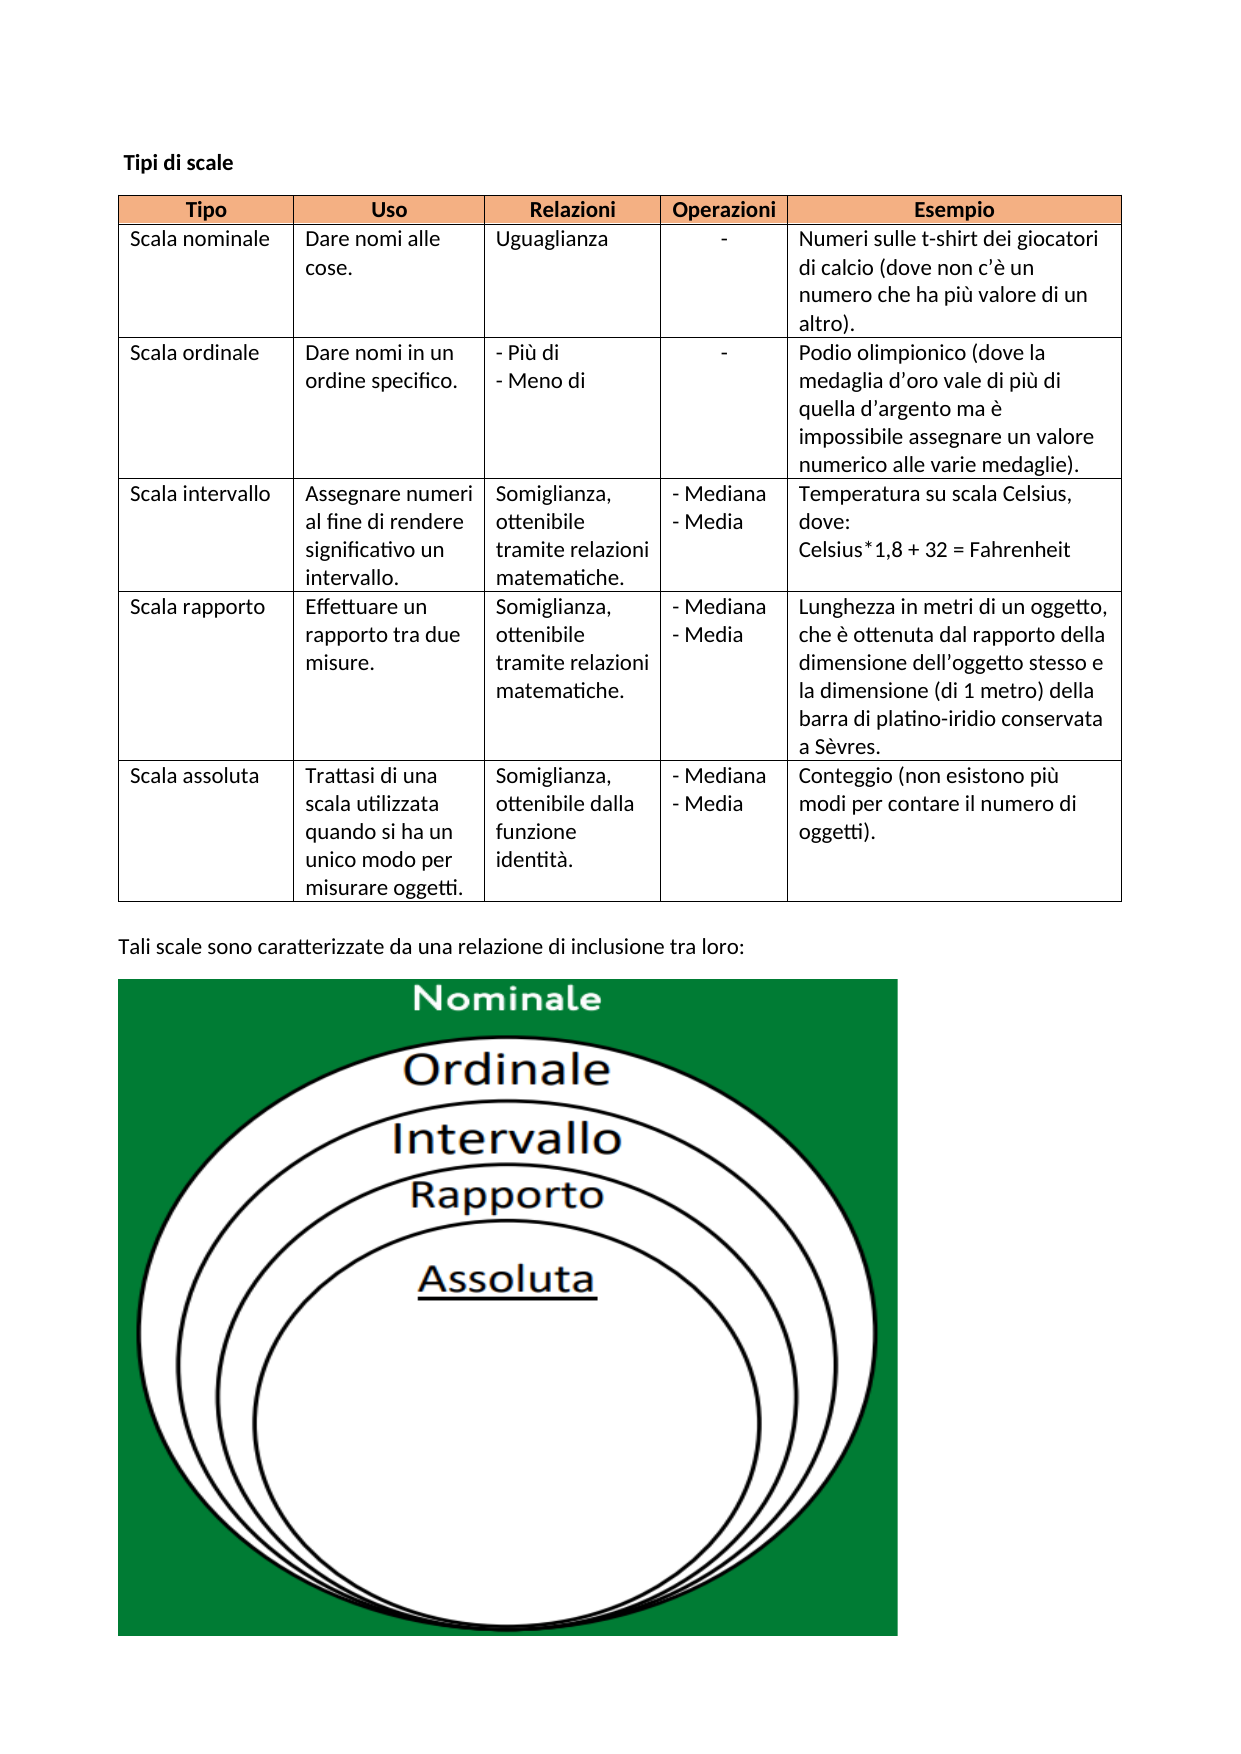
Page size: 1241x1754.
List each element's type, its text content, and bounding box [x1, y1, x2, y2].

table_cell Somiglianza, ottenibile tramite relazioni matematiche. [485, 479, 660, 591]
table_cell Podio olimpionico (dove la medaglia d’oro vale di più di quella d’argento ma è impossibile assegnare un valore numerico alle varie medaglie). [788, 338, 1121, 478]
table_cell - Più di - Meno di [485, 338, 660, 478]
table_cell - Mediana - Media [661, 761, 787, 901]
table_cell Somiglianza, ottenibile dalla funzione identità. [485, 761, 660, 901]
table_header Operazioni [661, 196, 787, 223]
table_header Esempio [788, 196, 1121, 223]
table_cell - [661, 225, 787, 337]
table_cell Dare nomi alle cose. [294, 225, 484, 337]
table_cell - Mediana - Media [661, 479, 787, 591]
table_cell Temperatura su scala Celsius, dove: Celsius*1,8 + 32 = Fahrenheit [788, 479, 1121, 591]
table_cell - [661, 338, 787, 478]
table_cell Scala ordinale [119, 338, 293, 478]
table_cell Lunghezza in metri di un oggetto, che è ottenuta dal rapporto della dimensione dell’oggetto stesso e la dimensione (di 1 metro) della barra di platino-iridio conservata a Sèvres. [788, 592, 1121, 760]
table_cell - Mediana - Media [661, 592, 787, 760]
table_cell Scala intervallo [119, 479, 293, 591]
text Tipi di scale [118, 148, 1122, 176]
table_header Uso [294, 196, 484, 223]
table_cell Scala assoluta [119, 761, 293, 901]
table_cell Scala rapporto [119, 592, 293, 760]
text Tali scale sono caratterizzate da una relazione di inclusione tra loro: [118, 902, 1122, 961]
table_cell Conteggio (non esistono più modi per contare il numero di oggetti). [788, 761, 1121, 901]
table_header Tipo [119, 196, 293, 223]
table_cell Uguaglianza [485, 225, 660, 337]
table_cell Numeri sulle t-shirt dei giocatori di calcio (dove non c’è un numero che ha più valore di un altro). [788, 225, 1121, 337]
table_cell Trattasi di una scala utilizzata quando si ha un unico modo per misurare oggetti. [294, 761, 484, 901]
table_cell Scala nominale [119, 225, 293, 337]
table_header Relazioni [485, 196, 660, 223]
table_cell Dare nomi in un ordine specifico. [294, 338, 484, 478]
picture [118, 979, 898, 1636]
table_cell Assegnare numeri al fine di rendere significativo un intervallo. [294, 479, 484, 591]
table_cell Effettuare un rapporto tra due misure. [294, 592, 484, 760]
table_cell Somiglianza, ottenibile tramite relazioni matematiche. [485, 592, 660, 760]
